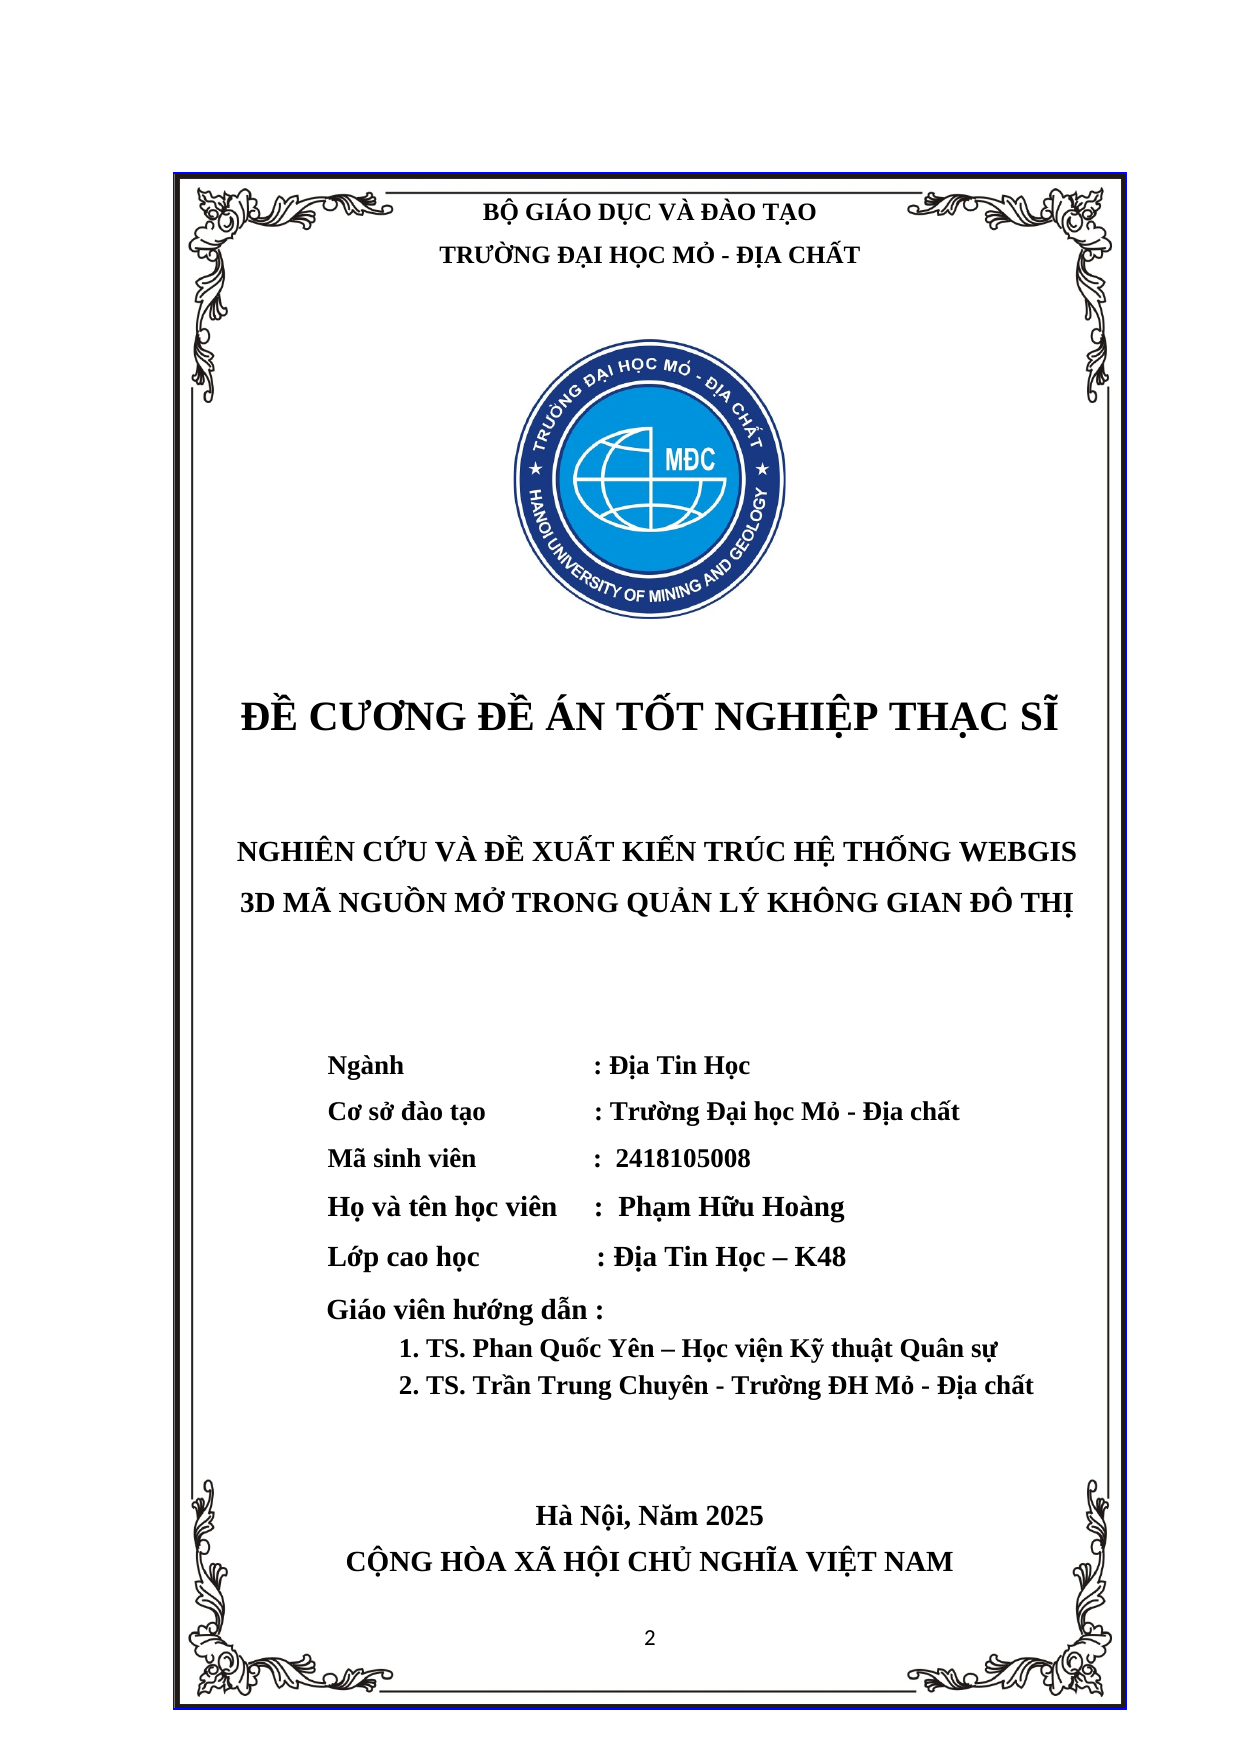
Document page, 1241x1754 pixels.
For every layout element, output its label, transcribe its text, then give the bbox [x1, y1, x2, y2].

text Họ và tên học viên : Phạm Hữu Hoàng [327, 1189, 1122, 1222]
picture [174, 174, 1125, 1708]
text 1. TS. Phan Quốc Yên – Học viện Kỹ thuật Quân sự [177, 1327, 1122, 1364]
text ĐỀ CƯƠNG ĐỀ ÁN TỐT NGHIỆP THẠC SĨ [177, 691, 1122, 739]
text BỘ GIÁO DỤC VÀ ĐÀO TẠO [177, 197, 1122, 226]
text TRƯỜNG ĐẠI HỌC MỎ - ĐỊA CHẤT [177, 240, 1122, 269]
text CỘNG HÒA XÃ HỘI CHỦ NGHĨA VIỆT NAM [177, 1544, 1122, 1578]
text Cơ sở đào tạo : Trường Đại học Mỏ - Địa chất [327, 1096, 1122, 1127]
text 2. TS. Trần Trung Chuyên - Trường ĐH Mỏ - Địa chất [177, 1364, 1122, 1402]
text Ngành : Địa Tin Học [327, 1049, 1122, 1080]
text Giáo viên hướng dẫn : [177, 1289, 1122, 1327]
text Lớp cao học : Địa Tin Học – K48 [327, 1239, 1122, 1273]
text Hà Nội, Năm 2025 [177, 1498, 1122, 1532]
text Mã sinh viên : 2418105008 [327, 1142, 1122, 1173]
text NGHIÊN CỨU VÀ ĐỀ XUẤT KIẾN TRÚC HỆ THỐNG WEBGIS 3D MÃ NGUỒN MỞ TRONG QUẢN LÝ KHÔNG GIAN ĐÔ THỊ [222, 834, 1093, 918]
